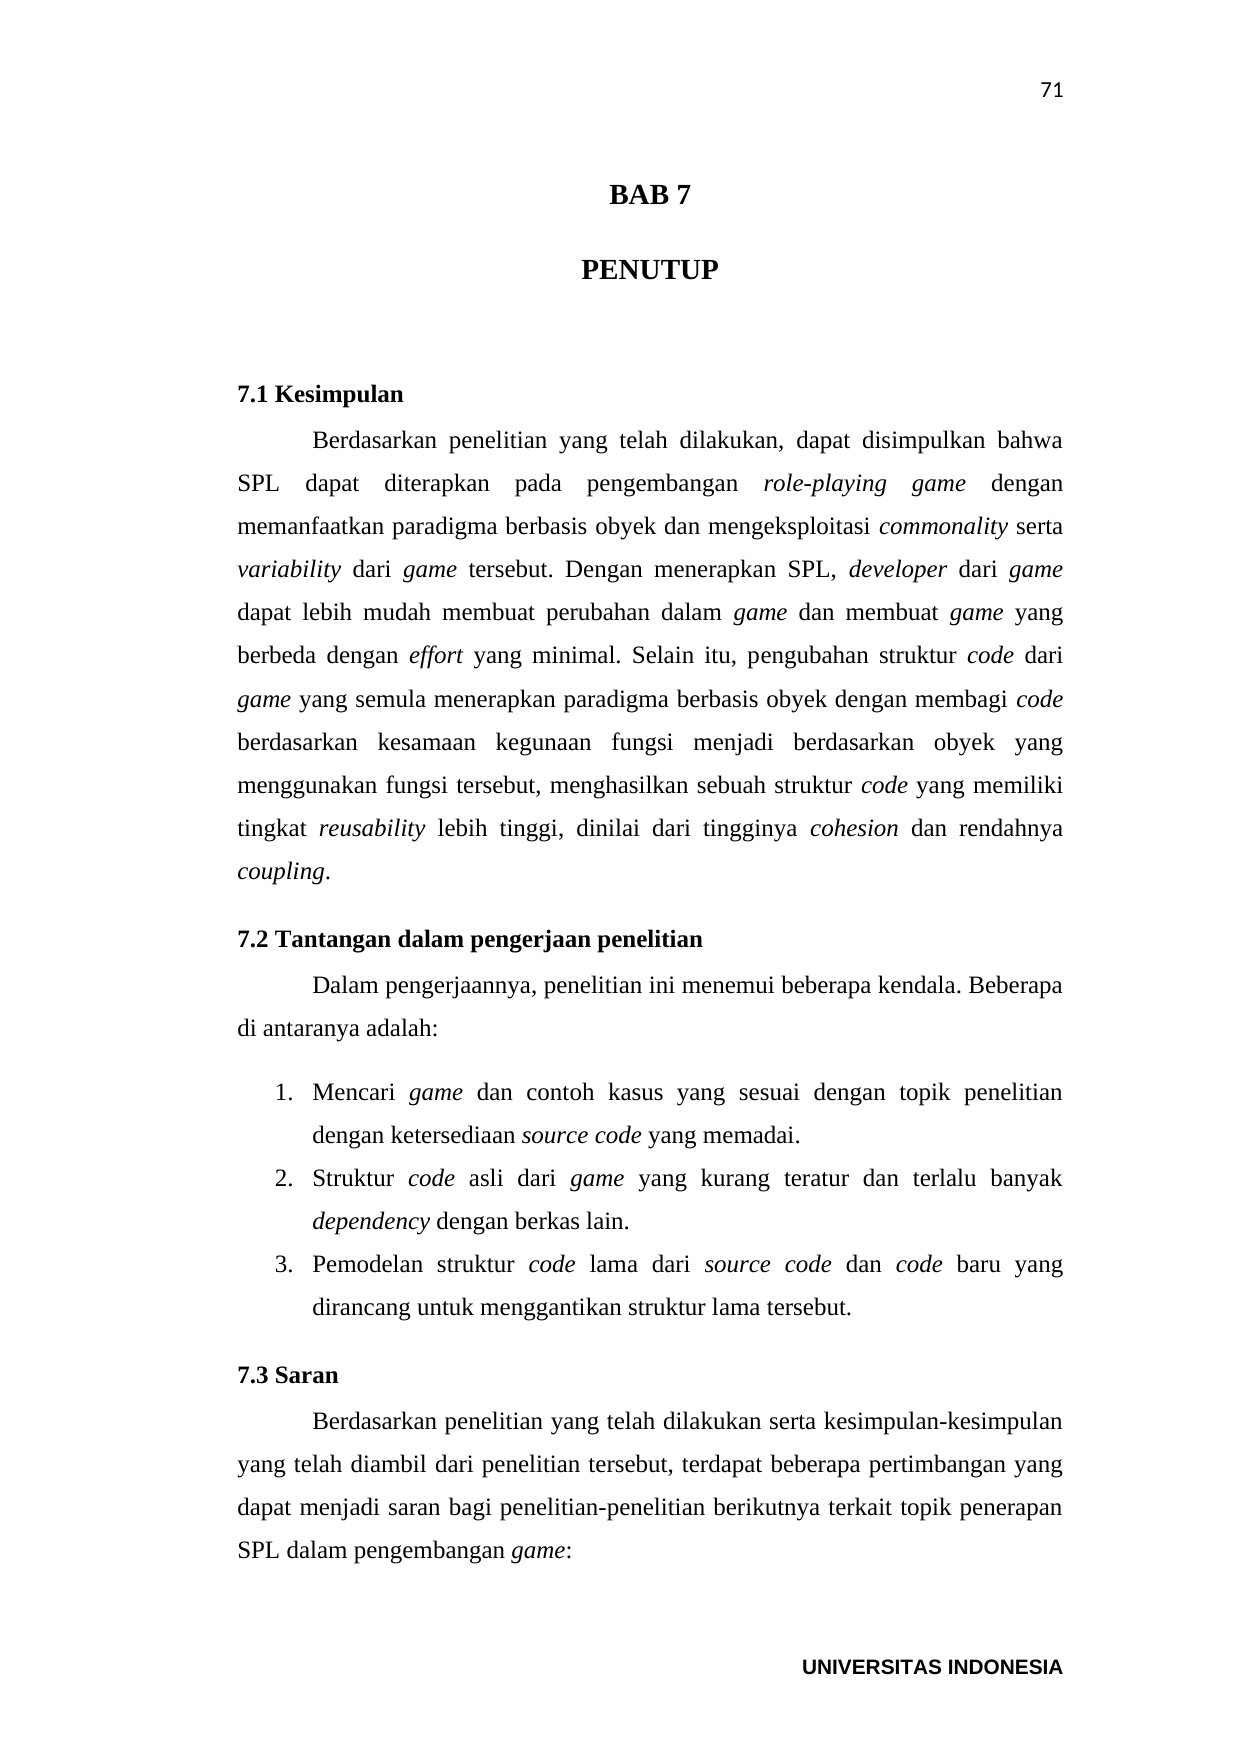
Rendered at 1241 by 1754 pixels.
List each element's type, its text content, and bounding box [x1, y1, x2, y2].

subtitle 7.3 Saran [237, 1361, 1063, 1389]
subtitle 7.2 Tantangan dalam pengerjaan penelitian [237, 924, 1063, 953]
text Berdasarkan penelitian yang telah dilakukan serta kesimpulan-kesimpulan yang telah diambil dari penelitian tersebut, terdapat beberapa pertimbangan yang dapat menjadi saran bagi penelitian-penelitian berikutnya terkait topik penerapan SPL dalam pengembangan game: [237, 1406, 1063, 1564]
text BAB 7 [237, 177, 1063, 211]
list Mencari game dan contoh kasus yang sesuai dengan topik penelitian dengan ketersediaan source code yang memadai. [274, 1077, 1063, 1149]
subtitle PENUTUP [237, 252, 1063, 286]
text Dalam pengerjaannya, penelitian ini menemui beberapa kendala. Beberapa di antaranya adalah: [237, 970, 1063, 1042]
text Berdasarkan penelitian yang telah dilakukan, dapat disimpulkan bahwa SPL dapat diterapkan pada pengembangan role-playing game dengan memanfaatkan paradigma berbasis obyek dan mengeksploitasi commonality serta variability dari game tersebut. Dengan menerapkan SPL, developer dari game dapat lebih mudah membuat perubahan dalam game dan membuat game yang berbeda dengan effort yang minimal. Selain itu, pengubahan struktur code dari game yang semula menerapkan paradigma berbasis obyek dengan membagi code berdasarkan kesamaan kegunaan fungsi menjadi berdasarkan obyek yang menggunakan fungsi tersebut, menghasilkan sebuah struktur code yang memiliki tingkat reusability lebih tinggi, dinilai dari tingginya cohesion dan rendahnya coupling. [237, 425, 1063, 885]
subtitle 7.1 Kesimpulan [237, 379, 1063, 408]
list Pemodelan struktur code lama dari source code dan code baru yang dirancang untuk menggantikan struktur lama tersebut. [274, 1249, 1063, 1321]
list Struktur code asli dari game yang kurang teratur dan terlalu banyak dependency dengan berkas lain. [274, 1163, 1063, 1235]
